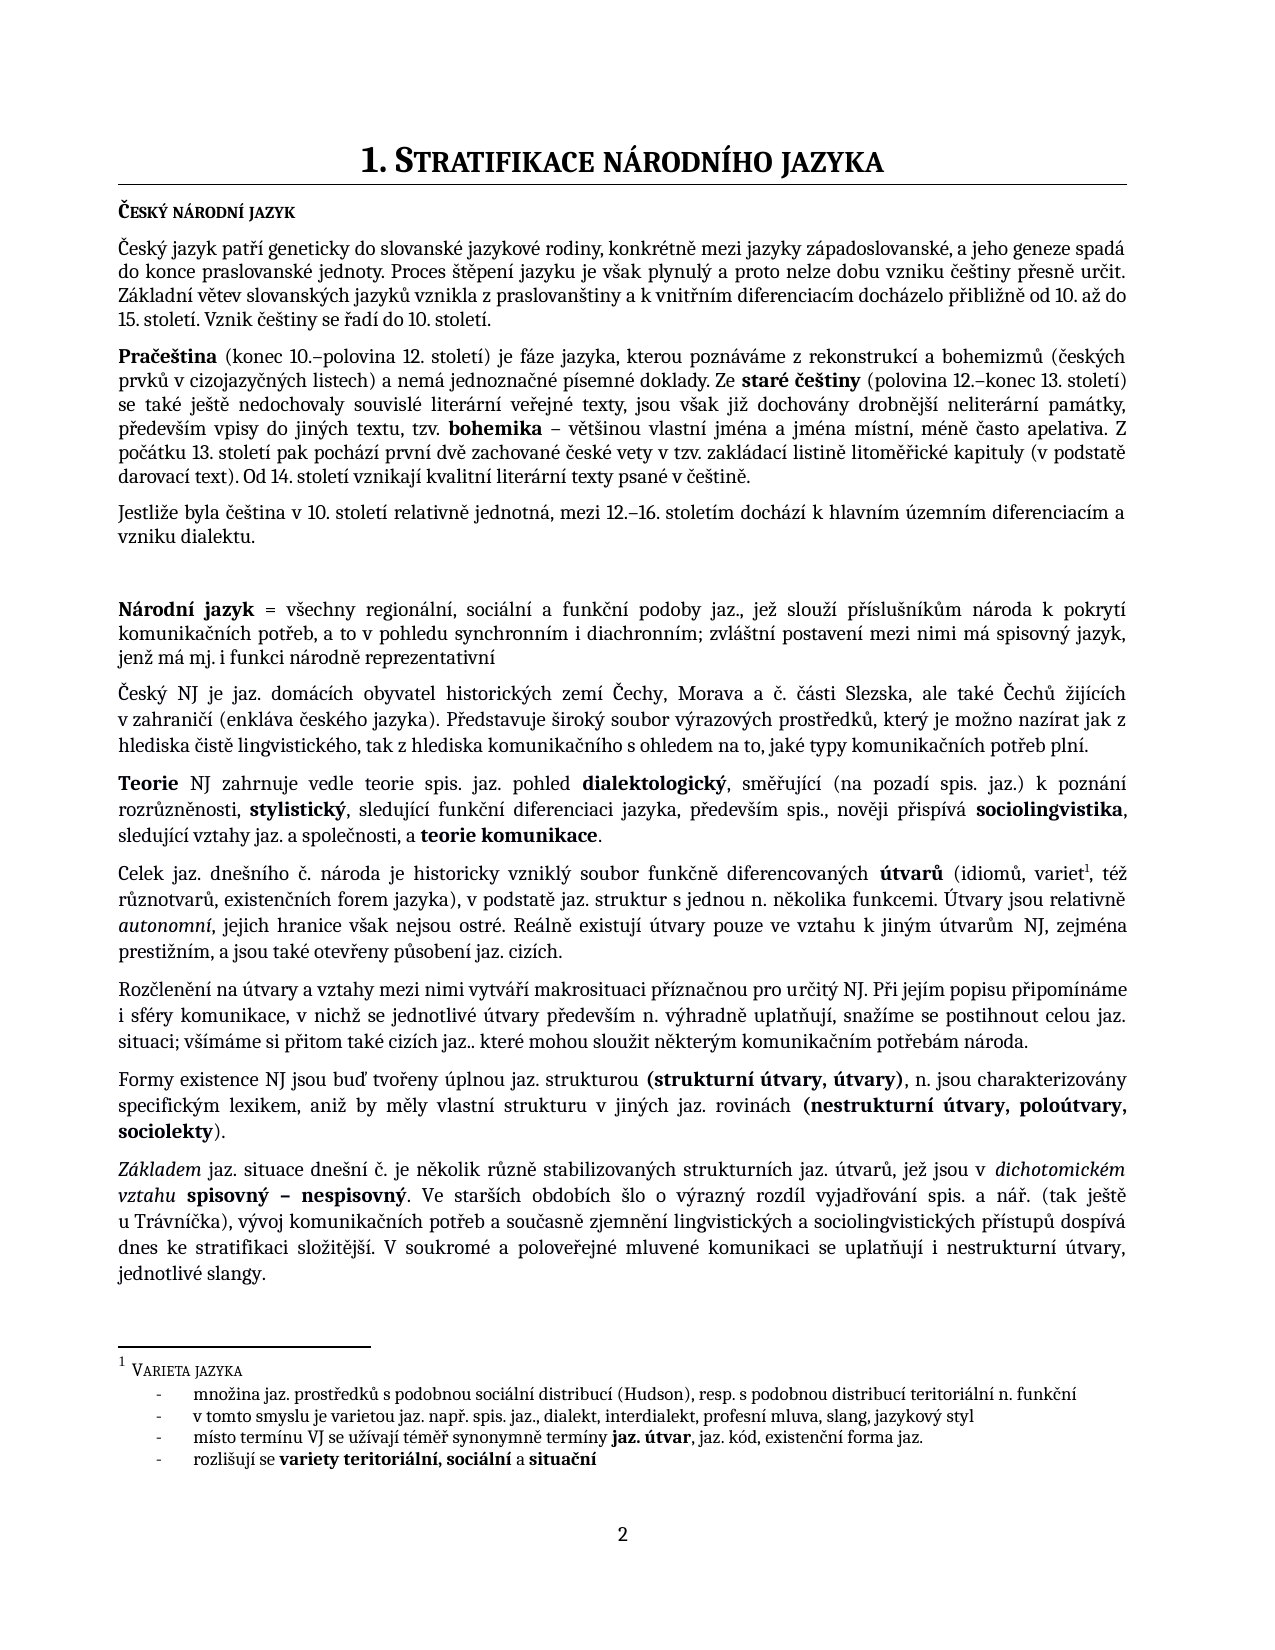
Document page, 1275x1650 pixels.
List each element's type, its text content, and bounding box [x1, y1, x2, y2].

text Jestliže byla čeština v 10. století relativně jednotná, mezi 12.–16. stoletím dochází k hlavním územním diferenciacím a vzniku dialektu. [118, 501, 1127, 549]
text Pračeština (konec 10.–polovina 12. století) je fáze jazyka, kterou poznáváme z rekonstrukcí a bohemizmů (českých prvků v cizojazyčných listech) a nemá jednoznačné písemné doklady. Ze staré češtiny (polovina 12.–konec 13. století) se také ještě nedochovaly souvislé literární veřejné texty, jsou však již dochovány drobnější neliterární památky, především vpisy do jiných textu, tzv. bohemika – většinou vlastní jména a jména místní, méně často apelativa. Z počátku 13. století pak pochází první dvě zachované české vety v tzv. zakládací listině litoměřické kapituly (v podstatě darovací text). Od 14. století vznikají kvalitní literární texty psané v češtině. [118, 344, 1127, 488]
text Celek jaz. dnešního č. národa je historicky vzniklý soubor funkčně diferencovaných útvarů (idiomů, variet, též různotvarů, existenčních forem jazyka), v podstatě jaz. struktur s jednou n. několika funkcemi. Útvary jsou relativně autonomní, jejich hranice však nejsou ostré. Reálně existují útvary pouze ve vztahu k jiným útvarům NJ, zejména prestižním, a jsou také otevřeny působení jaz. cizích. [118, 862, 1127, 963]
text Národní jazyk = všechny regionální, sociální a funkční podoby jaz., jež slouží příslušníkům národa k pokrytí komunikačních potřeb, a to v pohledu synchronním i diachronním; zvláštní postavení mezi nimi má spisovný jazyk, jenž má mj. i funkci národně reprezentativní [118, 598, 1127, 669]
subtitle 1. Stratifikace národního jazyka [118, 139, 1127, 184]
text Základem jaz. situace dnešní č. je několik různě stabilizovaných strukturních jaz. útvarů, jež jsou v dichotomickém vztahu spisovný – nespisovný. Ve starších obdobích šlo o výrazný rozdíl vyjadřování spis. a nář. (tak ještě u Trávníčka), vývoj komunikačních potřeb a současně zjemnění lingvistických a sociolingvistických přístupů dospívá dnes ke stratifikaci složitější. V soukromé a poloveřejné mluvené komunikaci se uplatňují i nestrukturní útvary, jednotlivé slangy. [118, 1158, 1127, 1285]
text Český jazyk patří geneticky do slovanské jazykové rodiny, konkrétně mezi jazyky západoslovanské, a jeho geneze spadá do konce praslovanské jednoty. Proces štěpení jazyku je však plynulý a proto nelze dobu vzniku češtiny přesně určit. Základní větev slovanských jazyků vznikla z praslovanštiny a k vnitřním diferenciacím docházelo přibližně od 10. až do 15. století. Vznik češtiny se řadí do 10. století. [118, 236, 1127, 332]
text Formy existence NJ jsou buď tvořeny úplnou jaz. strukturou (strukturní útvary, útvary), n. jsou charakterizovány specifickým lexikem, aniž by měly vlastní strukturu v jiných jaz. rovinách (nestrukturní útvary, poloútvary, sociolekty). [118, 1068, 1127, 1143]
text Rozčlenění na útvary a vztahy mezi nimi vytváří makrosituaci příznačnou pro určitý NJ. Při jejím popisu připomínáme i sféry komunikace, v nichž se jednotlivé útvary především n. výhradně uplatňují, snažíme se postihnout celou jaz. situaci; všímáme si přitom také cizích jaz.. které mohou sloužit některým komunikačním potřebám národa. [118, 978, 1127, 1053]
subtitle Český národní jazyk [118, 200, 1127, 224]
text Český NJ je jaz. domácích obyvatel historických zemí Čechy, Morava a č. části Slezska, ale také Čechů žijících v zahraničí (enkláva českého jazyka). Představuje široký soubor výrazových prostředků, který je možno nazírat jak z hlediska čistě lingvistického, tak z hlediska komunikačního s ohledem na to, jaké typy komunikačních potřeb plní. [118, 682, 1127, 758]
text Teorie NJ zahrnuje vedle teorie spis. jaz. pohled dialektologický, směřující (na pozadí spis. jaz.) k poznání rozrůzněnosti, stylistický, sledující funkční diferenciaci jazyka, především spis., nověji přispívá sociolingvistika, sledující vztahy jaz. a společnosti, a teorie komunikace. [118, 772, 1127, 848]
